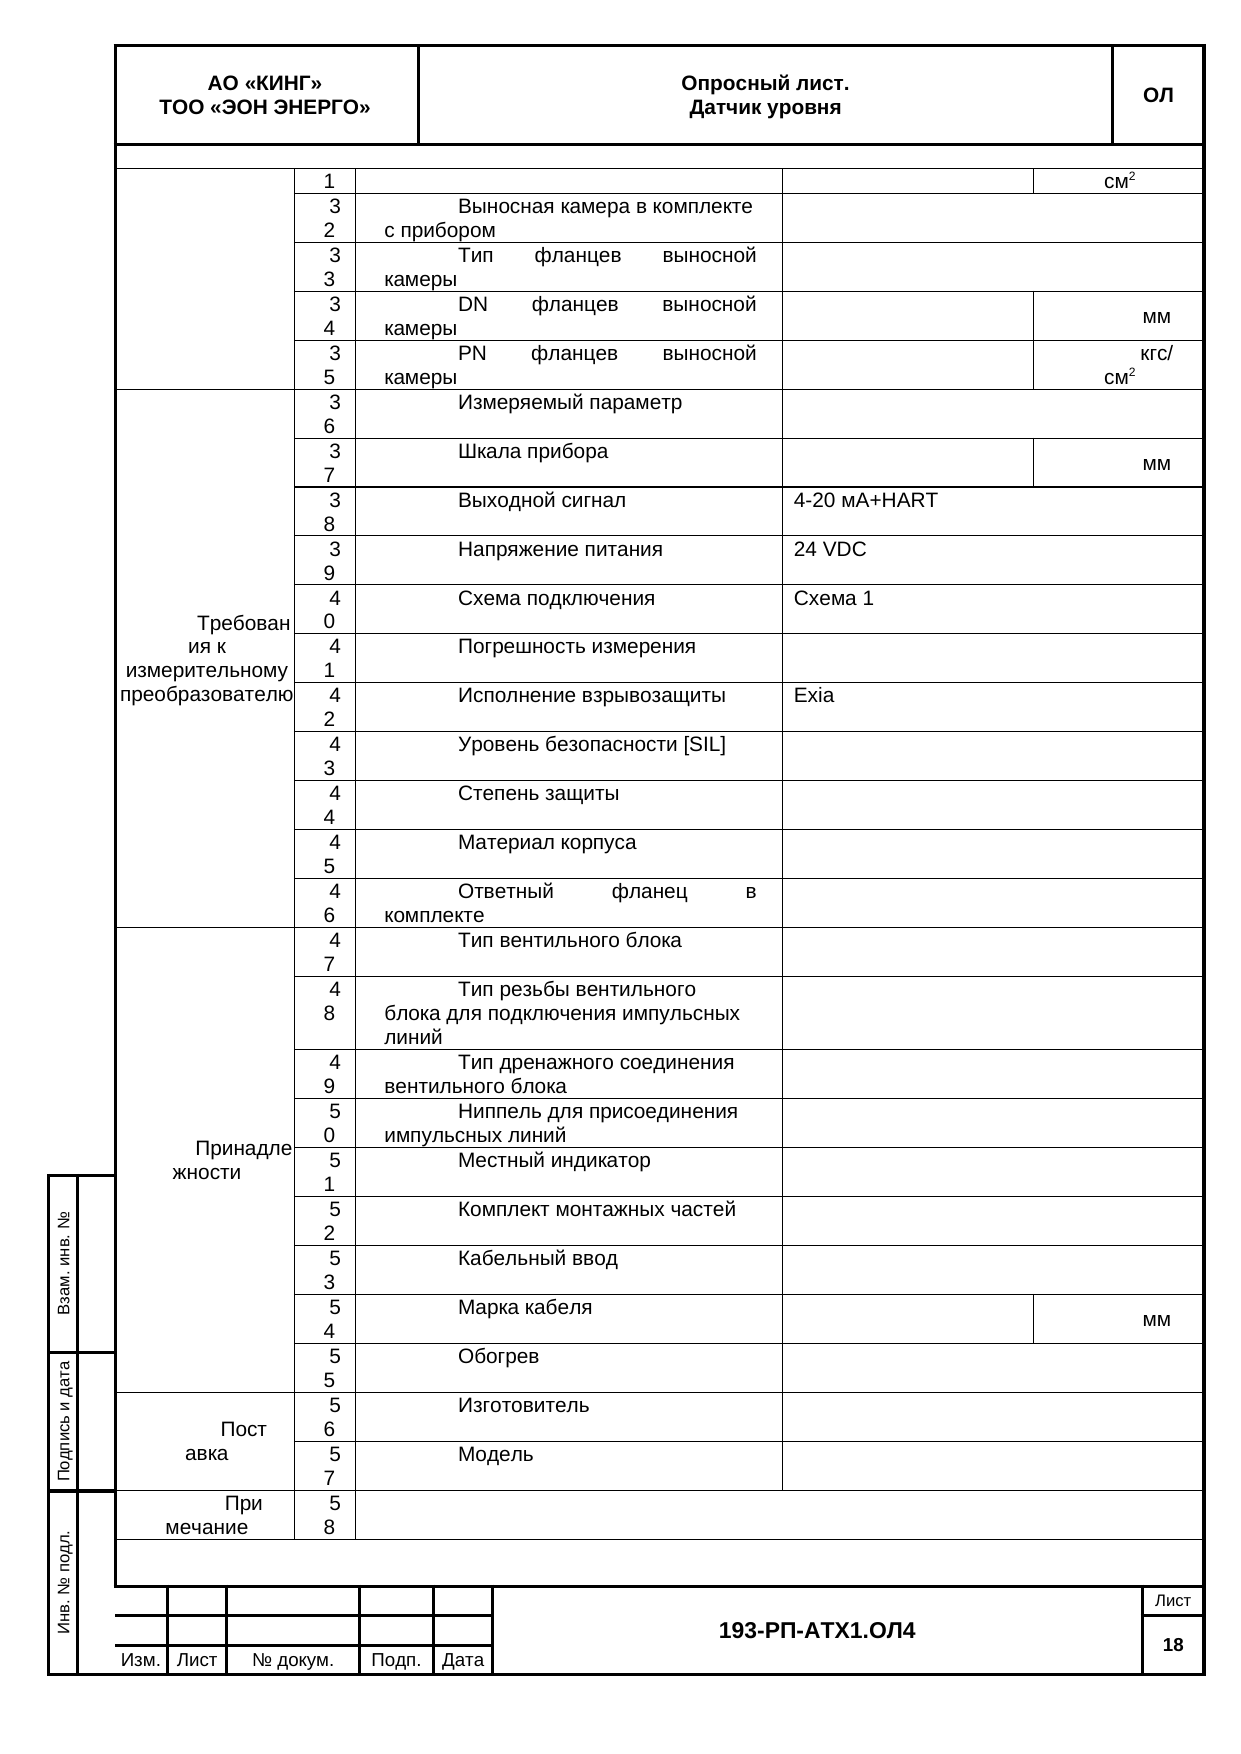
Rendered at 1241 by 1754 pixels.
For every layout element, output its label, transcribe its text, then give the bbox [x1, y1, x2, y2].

table_cell [783, 1197, 1202, 1245]
table_cell 54 [295, 1295, 355, 1343]
table_cell [783, 830, 1202, 878]
table_cell [356, 1491, 1202, 1538]
table_cell 58 [295, 1491, 355, 1538]
table_cell 44 [295, 781, 355, 829]
table_cell DN фланцев выносной камеры [356, 292, 782, 339]
table_cell [783, 1148, 1202, 1196]
table_cell Тип резьбы вентильного блока для подключения импульсных линий [443, 977, 782, 1049]
table_cell [783, 732, 1202, 780]
table_cell Степень защиты [356, 781, 782, 829]
table_cell Ниппель для присоединения импульсных линий [356, 1099, 458, 1147]
table_cell Тип вентильного блока [356, 928, 782, 976]
table_cell Ответный фланец в комплекте [356, 879, 458, 927]
table_cell 56 [295, 1393, 355, 1441]
table_cell 50 [295, 1099, 355, 1147]
table_cell Поставка [116, 1393, 294, 1489]
table_cell [783, 781, 1202, 829]
table_cell 33 [295, 243, 355, 291]
table_cell [783, 341, 1033, 388]
table_cell 4-20 мА+HART [783, 488, 1202, 535]
table_cell [783, 1246, 1202, 1294]
table_cell [783, 1099, 1202, 1147]
table_cell 53 [295, 1246, 355, 1294]
table_cell Выходной сигнал [356, 488, 782, 535]
table_cell 55 [295, 1344, 355, 1392]
table_cell 49 [295, 1050, 355, 1098]
table_cell PN фланцев [356, 169, 782, 193]
table_cell Тип фланцев выносной камеры [356, 243, 782, 291]
table_cell [783, 1442, 1202, 1489]
table_cell 46 [295, 879, 355, 927]
table_cell 36 [295, 390, 355, 437]
table_cell 31 [295, 169, 355, 193]
table_cell Кабельный ввод [356, 1246, 782, 1294]
table_cell Материал корпуса [356, 830, 782, 878]
table_cell 57 [295, 1442, 355, 1489]
table_cell Уровень безопасности [SIL] [356, 732, 782, 780]
table_cell 24 VDC [783, 536, 1202, 584]
table_cell 48 [295, 977, 355, 1049]
table_cell Напряжение питания [356, 536, 782, 584]
table_cell [783, 977, 1202, 1049]
table_cell Тип резьбы вентильного блока для подключения импульсных линий [356, 977, 458, 1049]
table_cell 32 [295, 194, 355, 242]
table_cell Тип дренажного соединения вентильного блока [356, 1050, 458, 1098]
table_cell Обогрев [356, 1344, 782, 1392]
table_cell Ответный фланец в комплекте [484, 879, 782, 927]
table_cell [783, 879, 1202, 927]
table_cell 34 [295, 292, 355, 339]
table_cell мм [1034, 1295, 1202, 1343]
table_cell Местный индикатор [356, 1148, 782, 1196]
table_cell Требования к измерительному преобразователю [116, 390, 294, 927]
table_cell 47 [295, 928, 355, 976]
table_cell 40 [295, 585, 355, 633]
table_cell мм [1034, 439, 1202, 486]
table_cell Погрешность измерения [356, 634, 782, 682]
table_cell [783, 292, 1033, 339]
table_cell 35 [295, 341, 355, 388]
table_cell Изготовитель [356, 1393, 782, 1441]
table_cell 37 [295, 439, 355, 486]
table_cell 39 [295, 536, 355, 584]
table_cell 52 [295, 1197, 355, 1245]
table_cell [783, 169, 1033, 193]
table_cell [783, 194, 1202, 242]
table_cell PN фланцев выносной камеры [356, 341, 782, 388]
table_cell кгс/см2 [1034, 341, 1202, 388]
table_cell Комплект монтажных частей [356, 1197, 782, 1245]
table_cell [783, 928, 1202, 976]
table_cell Измеряемый параметр [356, 390, 782, 437]
table_cell Модель [356, 1442, 782, 1489]
table_cell [783, 243, 1202, 291]
table_cell 38 [295, 488, 355, 535]
table_cell Выносная камера в комплекте с прибором [496, 194, 782, 242]
table_cell Исполнение взрывозащиты [356, 683, 782, 731]
table_cell Принадлежности [116, 928, 294, 1392]
table_cell [783, 1344, 1202, 1392]
table_cell Примечание [116, 1491, 294, 1538]
table_cell [783, 390, 1202, 437]
table_cell Шкала прибора [356, 439, 782, 486]
table_cell Выносная камера в комплекте с прибором [356, 194, 458, 242]
table_cell [783, 1295, 1033, 1343]
table_cell [783, 634, 1202, 682]
table_cell мм [1034, 292, 1202, 339]
table_cell 51 [295, 1148, 355, 1196]
table_cell Тип дренажного соединения вентильного блока [567, 1050, 782, 1098]
table_cell 45 [295, 830, 355, 878]
table_cell 43 [295, 732, 355, 780]
table_cell Схема 1 [783, 585, 1202, 633]
table_cell кгс/см2 [1034, 169, 1202, 193]
table_cell Схема подключения [356, 585, 782, 633]
table_cell Ниппель для присоединения импульсных линий [566, 1099, 782, 1147]
table_cell [783, 1050, 1202, 1098]
table_cell 42 [295, 683, 355, 731]
table_cell [783, 439, 1033, 486]
table_cell Марка кабеля [356, 1295, 782, 1343]
table_cell [783, 1393, 1202, 1441]
table_cell 41 [295, 634, 355, 682]
table_cell Exia [783, 683, 1202, 731]
